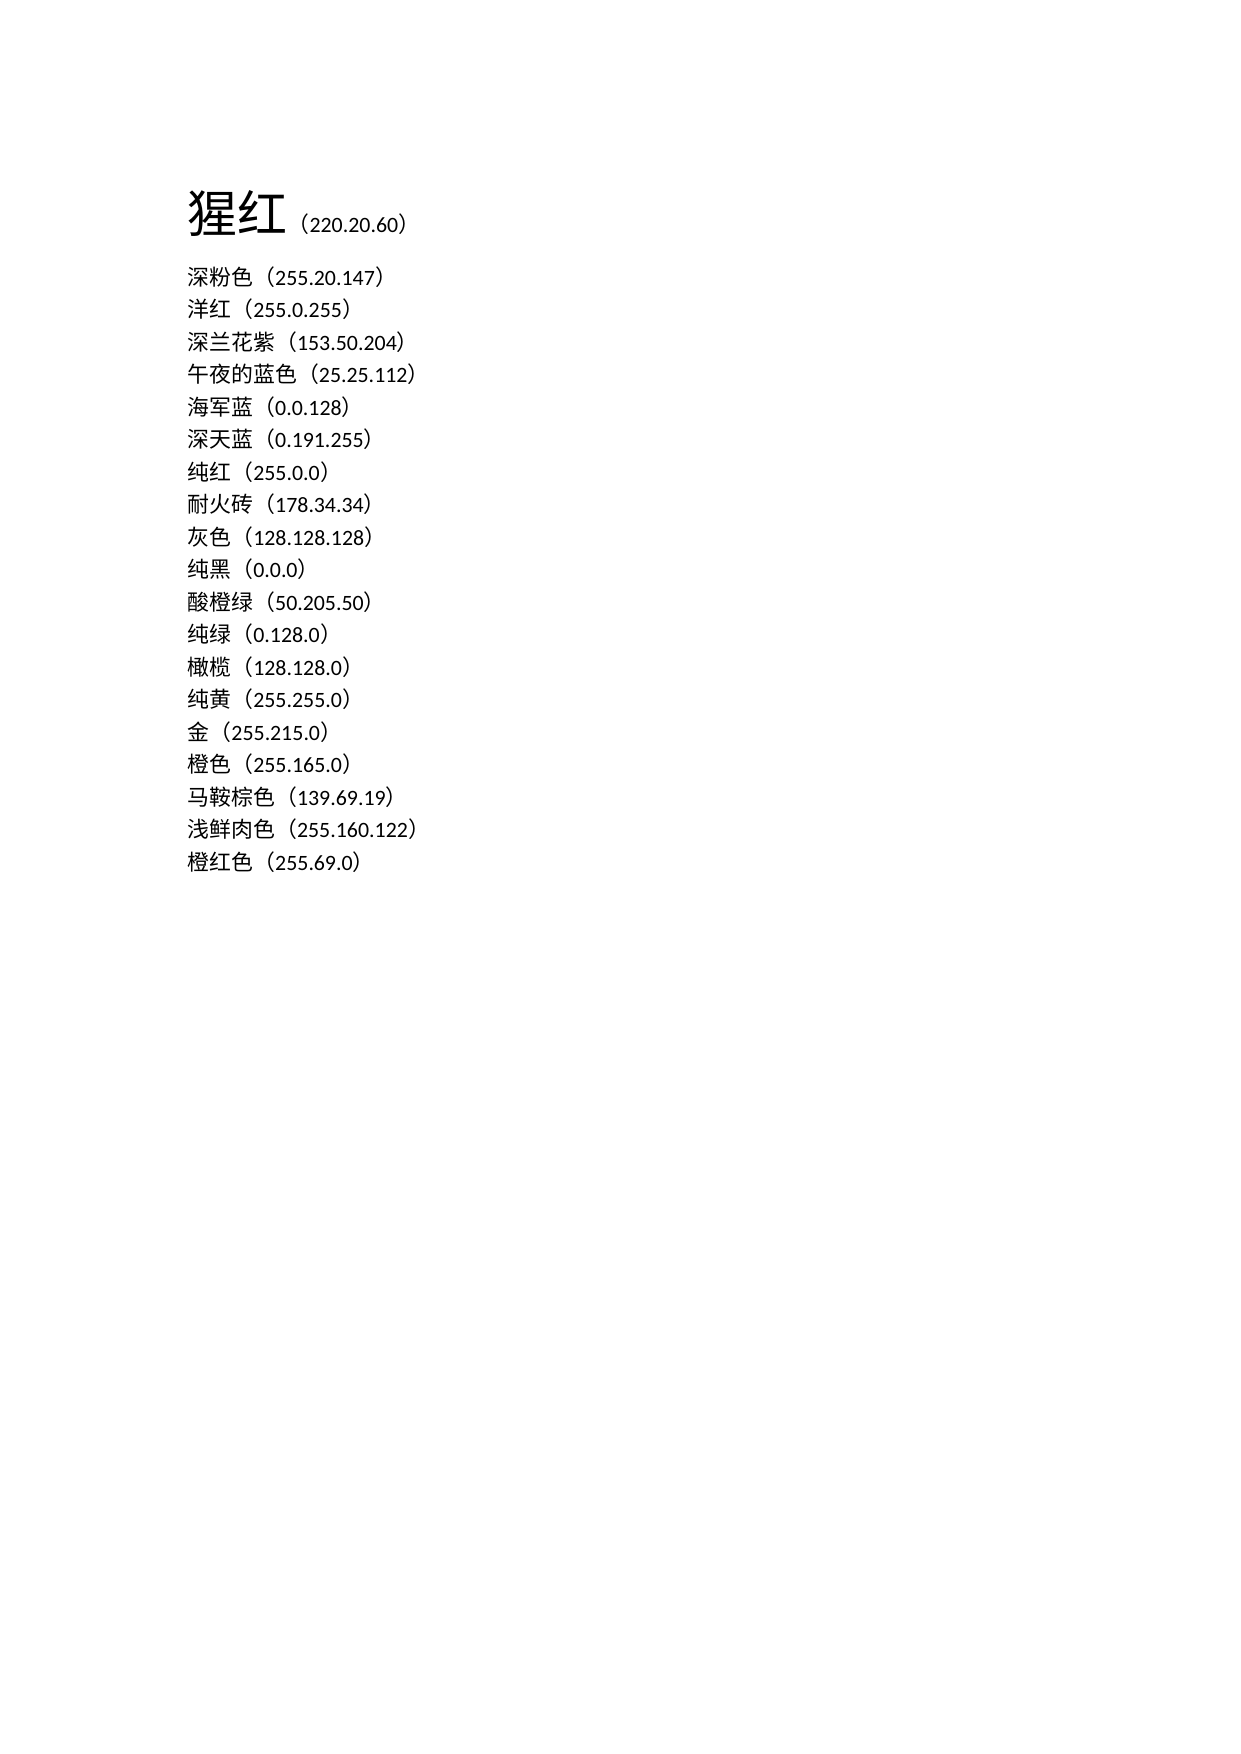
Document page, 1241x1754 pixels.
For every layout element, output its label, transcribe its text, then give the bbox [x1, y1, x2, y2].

text 金（255.215.0） [187, 714, 1053, 747]
text 深粉色（255.20.147） [187, 259, 1053, 292]
text 橙色（255.165.0） [187, 747, 1053, 779]
text 橙红色（255.69.0） [187, 844, 1053, 877]
text 纯绿（0.128.0） [187, 617, 1053, 649]
text 深天蓝（0.191.255） [187, 422, 1053, 454]
text 灰色（128.128.128） [187, 519, 1053, 552]
text 马鞍棕色（139.69.19） [187, 779, 1053, 812]
text 猩红（220.20.60） [187, 162, 1053, 259]
text 浅鲜肉色（255.160.122） [187, 812, 1053, 844]
text 午夜的蓝色（25.25.112） [187, 357, 1053, 389]
text 橄榄（128.128.0） [187, 649, 1053, 682]
text 深兰花紫（153.50.204） [187, 324, 1053, 357]
text 洋红（255.0.255） [187, 292, 1053, 324]
text 纯黄（255.255.0） [187, 682, 1053, 714]
text 纯黑（0.0.0） [187, 552, 1053, 584]
text 酸橙绿（50.205.50） [187, 584, 1053, 617]
text 海军蓝（0.0.128） [187, 389, 1053, 422]
text 纯红（255.0.0） [187, 454, 1053, 487]
text 耐火砖（178.34.34） [187, 487, 1053, 519]
